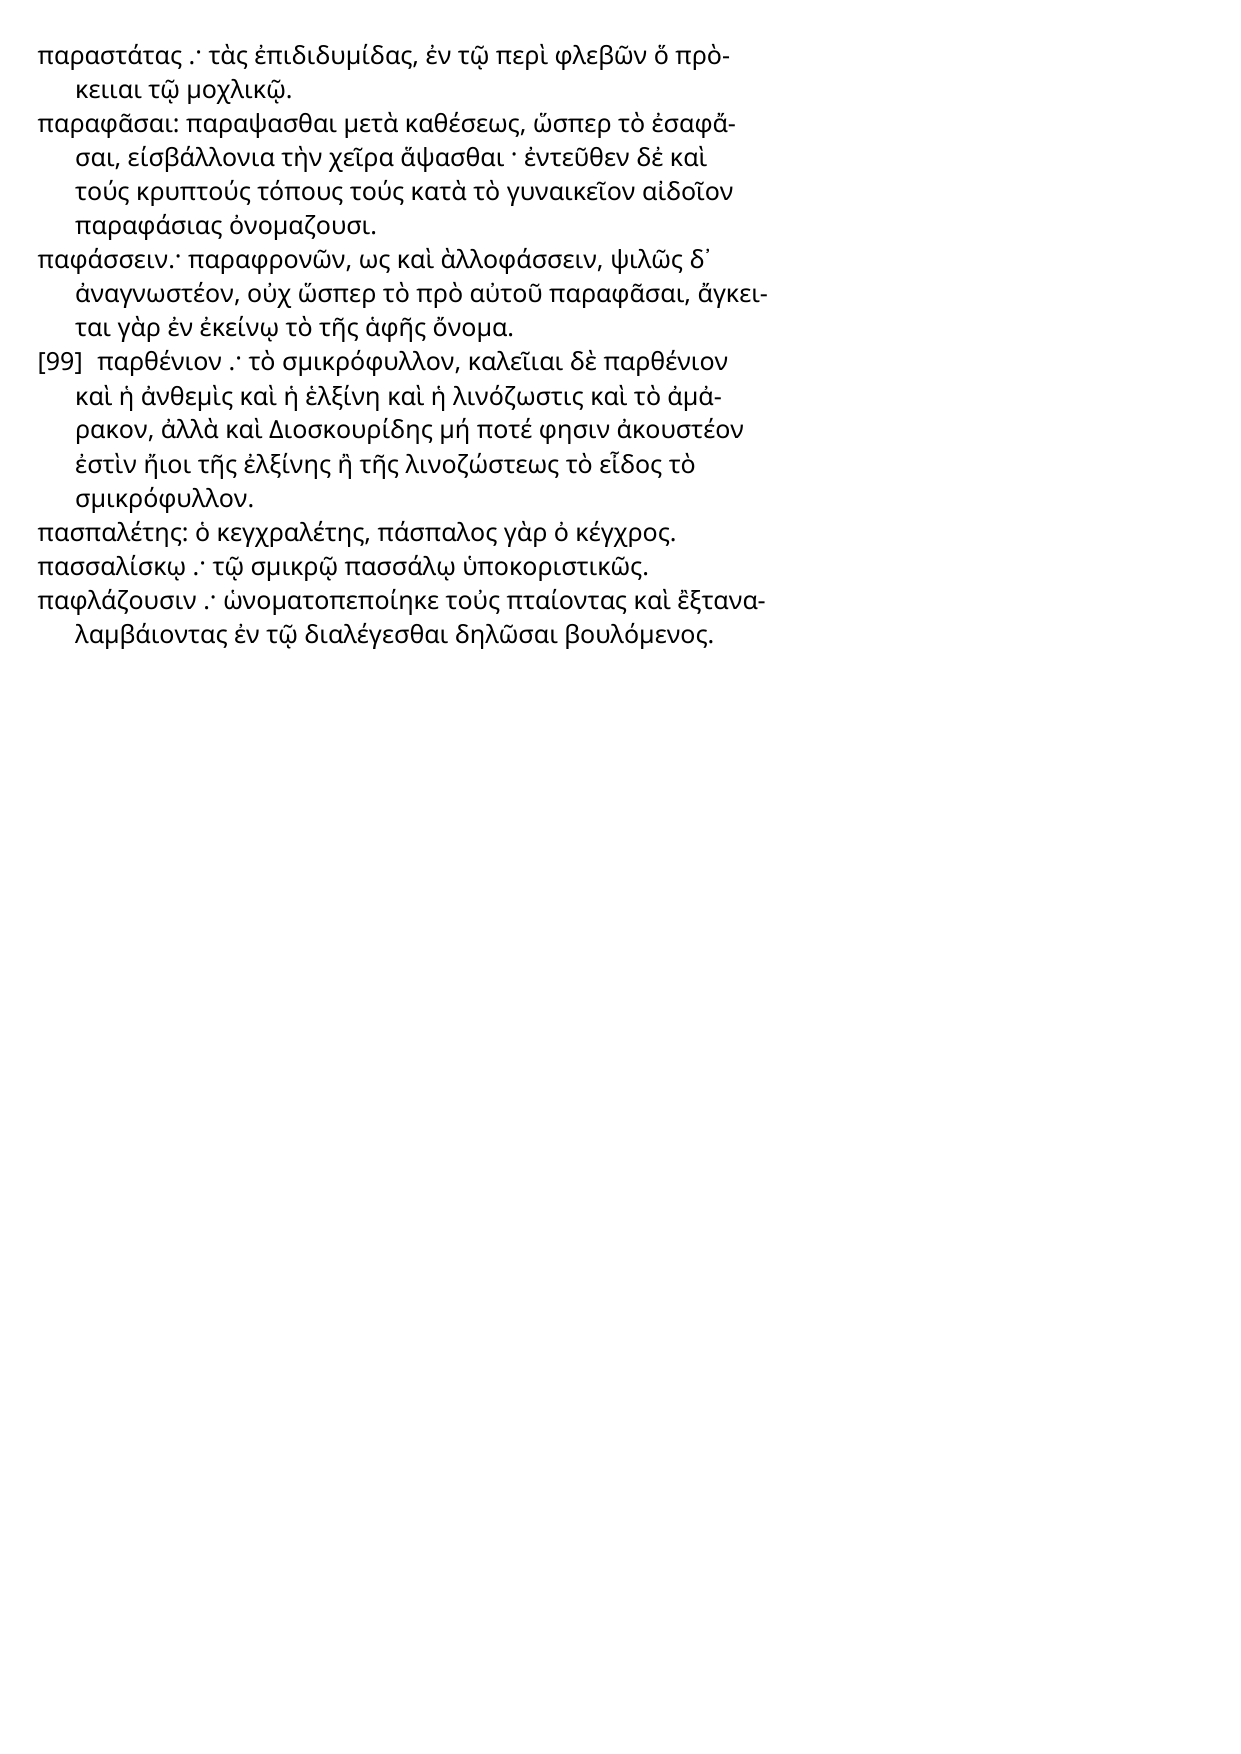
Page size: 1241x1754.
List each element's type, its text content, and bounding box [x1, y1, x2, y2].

text παραφᾶσαι: παραψασθαι μετὰ καθέσεως, ὥσπερ τὸ ἐσαφἄ- σαι, είσβάλλονια τὴν χεῖρα ἅψασθαι · ἐντεῦθεν δἐ καὶ τούς κρυπτούς τόπους τούς κατὰ τὸ γυναικεῖον αἰδοῖον παραφάσιας ὀνομαζουσι. [37, 106, 1203, 242]
text παραστάτας .· τὰς ἐπιδιδυμίδας, ἐν τῷ περὶ φλεβῶν ὅ πρὸ- κειιαι τῷ μοχλικῷ. [37, 37, 1203, 106]
text παφλάζουσιν .· ὡνοματοπεποίηκε τοὐς πταίοντας καὶ ἒξτανα- λαμβάιοντας ἐν τῷ διαλέγεσθαι δηλῶσαι βουλόμενος. [37, 582, 1203, 651]
text [99] παρθένιον .· τὸ σμικρόφυλλον, καλεῖιαι δὲ παρθένιον καὶ ἡ ἀνθεμὶς καὶ ἡ ἑλξίνη καὶ ἡ λινόζωστις καὶ τὸ ἀμἀ- ρακον, ἀλλὰ καὶ Διοσκουρίδης μή ποτέ φησιν ἀκουστέον ἐστὶν ἤιοι τῆς ἐλξίνης ἢ τῆς λινοζώστεως τὸ εἶδος τὸ σμικρόφυλλον. [37, 344, 1203, 514]
text πασπαλέτης: ὁ κεγχραλέτης, πάσπαλος γὰρ ὀ κέγχρος. πασσαλίσκῳ .· τῷ σμικρῷ πασσάλῳ ὑποκοριστικῶς. [37, 514, 1203, 582]
text παφάσσειν.· παραφρονῶν, ως καὶ ὰλλοφάσσειν, ψιλῶς δ᾽ ἀναγνωστέον, οὐχ ὥσπερ τὸ πρὸ αὐτοῦ παραφᾶσαι, ἄγκει- ται γὰρ ἐν ἐκείνῳ τὸ τῆς ἁφῆς ὄνομα. [37, 242, 1203, 344]
